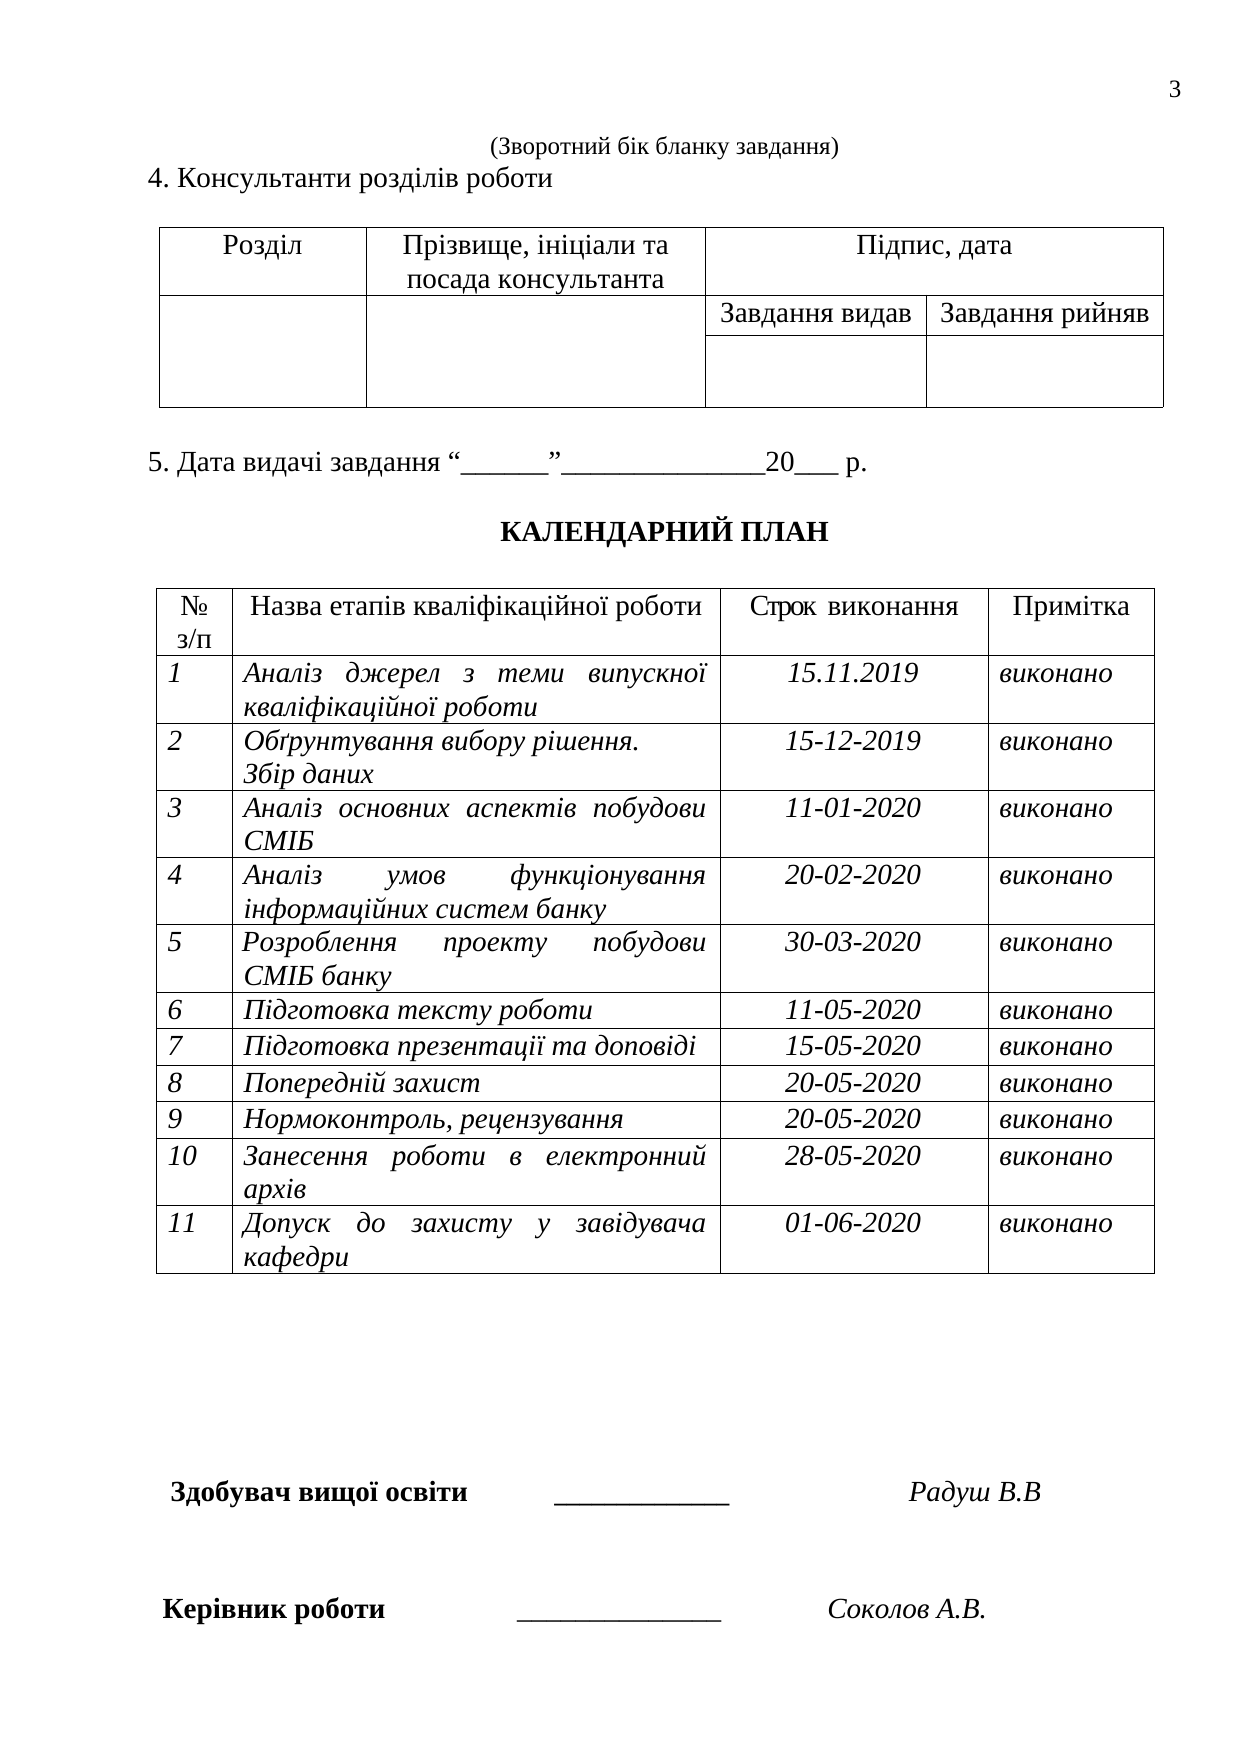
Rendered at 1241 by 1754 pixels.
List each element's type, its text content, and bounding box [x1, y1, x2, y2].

table_cell 15-05-2020 [721, 1029, 988, 1065]
table_cell 01-06-2020 [721, 1206, 988, 1272]
table_cell [367, 296, 705, 407]
table_cell 11-05-2020 [721, 993, 988, 1028]
table_header Здобувач вищої освіти [159, 1474, 543, 1507]
table_cell 6 [157, 993, 232, 1028]
table_cell виконано [989, 1206, 1154, 1272]
table_header Підпис, дата [706, 228, 1163, 294]
table_cell Аналіз умов функціонування інформаційних систем банку [233, 858, 720, 924]
table_header № з/п [157, 589, 232, 655]
table_header Радуш В.В [897, 1474, 1240, 1507]
table_cell Аналіз джерел з теми випускної кваліфікаційної роботи [233, 656, 720, 722]
table_header Прізвище, ініціали та посада консультанта [367, 228, 705, 294]
table_cell Підготовка тексту роботи [233, 993, 720, 1028]
text (Зворотний бік бланку завдання) [148, 131, 1181, 160]
text 4. Консультанти розділів роботи [148, 160, 1181, 194]
table_cell [927, 336, 1163, 407]
table_cell виконано [989, 1139, 1154, 1205]
table_cell 28-05-2020 [721, 1139, 988, 1205]
table_header Примітка [989, 589, 1154, 655]
table_cell виконано [989, 858, 1154, 924]
text Керівник роботи ______________ Соколов А.В. [148, 1591, 1181, 1625]
table_cell виконано [989, 993, 1154, 1028]
table_cell 11-01-2020 [721, 791, 988, 857]
table_cell виконано [989, 1102, 1154, 1138]
text КАЛЕНДАРНИЙ ПЛАН [148, 514, 1181, 548]
table_cell Нормоконтроль, рецензування [233, 1102, 720, 1138]
text 5. Дата видачі завдання “______”______________20___ р. [148, 444, 1181, 477]
table_cell 11 [157, 1206, 232, 1272]
table_cell 2 [157, 724, 232, 790]
table_cell 3 [157, 791, 232, 857]
table_cell Підготовка презентації та доповіді [233, 1029, 720, 1065]
table_cell виконано [989, 791, 1154, 857]
table_header Розділ [160, 228, 366, 294]
table_cell Допуск до захисту у завідувача кафедри [233, 1206, 720, 1272]
table_cell виконано [989, 656, 1154, 722]
table_cell Розроблення проекту побудови СМІБ банку [233, 925, 720, 992]
table_cell 10 [157, 1139, 232, 1205]
table_cell 20-02-2020 [721, 858, 988, 924]
table_cell 4 [157, 858, 232, 924]
table_header ______________ [543, 1474, 897, 1507]
table_header Назва етапів кваліфікаційної роботи [233, 589, 720, 655]
table_cell 1 [157, 656, 232, 722]
table_cell виконано [989, 925, 1154, 992]
table_cell виконано [989, 724, 1154, 790]
table_cell 15-12-2019 [721, 724, 988, 790]
table_cell Завдання рийняв [927, 296, 1163, 334]
table_cell 15.11.2019 [721, 656, 988, 722]
table_cell виконано [989, 1066, 1154, 1101]
table_cell Обґрунтування вибору рішення. Збір даних [233, 724, 720, 790]
table_cell 20-05-2020 [721, 1102, 988, 1138]
table_cell 7 [157, 1029, 232, 1065]
table_cell 9 [157, 1102, 232, 1138]
table_cell Занесення роботи в електронний архів [233, 1139, 720, 1205]
table_cell 30-03-2020 [721, 925, 988, 992]
table_cell 20-05-2020 [721, 1066, 988, 1101]
table_cell виконано [989, 1029, 1154, 1065]
table_cell 8 [157, 1066, 232, 1101]
table_cell Аналіз основних аспектів побудови СМІБ [233, 791, 720, 857]
table_cell [706, 336, 926, 407]
table_header Строк виконання [721, 589, 988, 655]
table_cell 5 [157, 925, 232, 992]
table_cell Попередній захист [233, 1066, 720, 1101]
table_cell [160, 296, 366, 407]
table_cell Завдання видав [706, 296, 926, 334]
